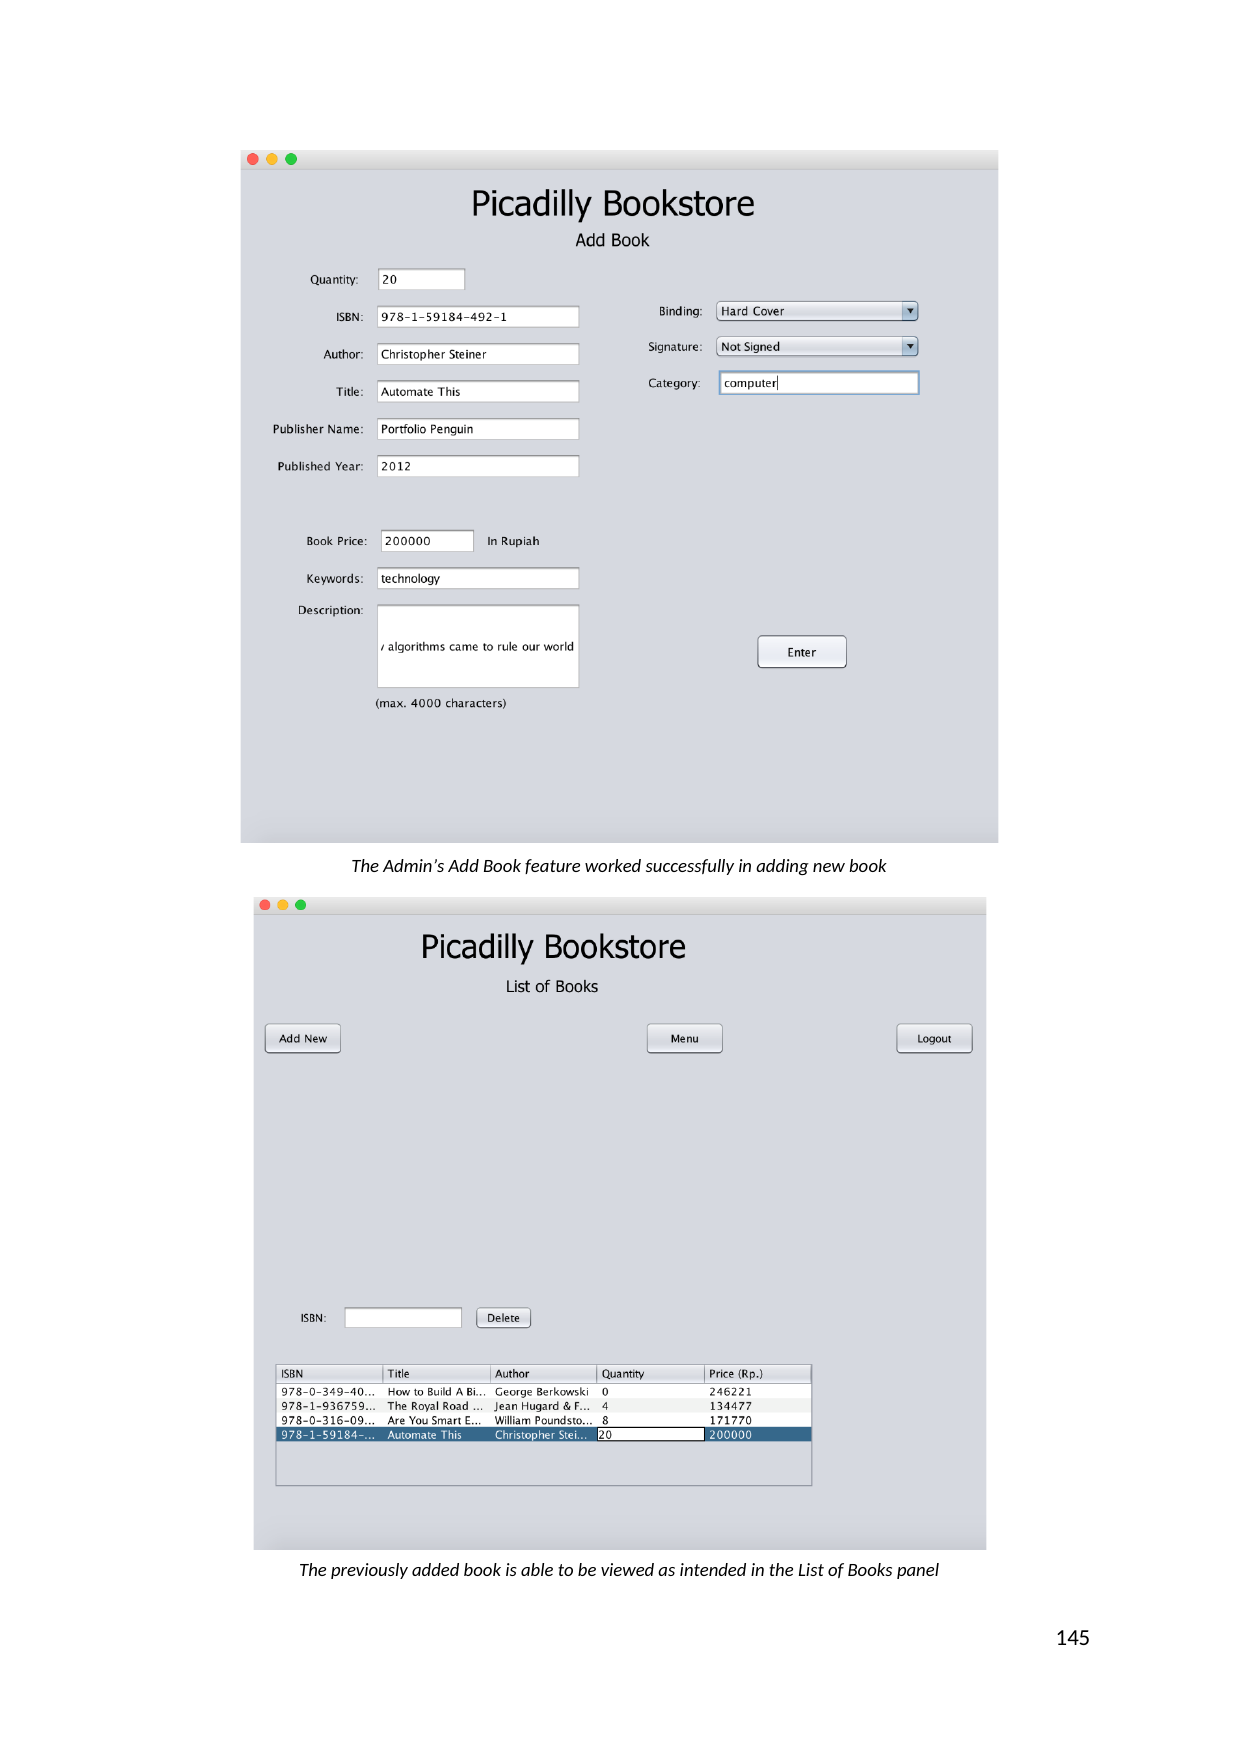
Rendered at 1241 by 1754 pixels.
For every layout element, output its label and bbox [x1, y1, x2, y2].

picture [239, 150, 999, 841]
picture [252, 897, 986, 1547]
